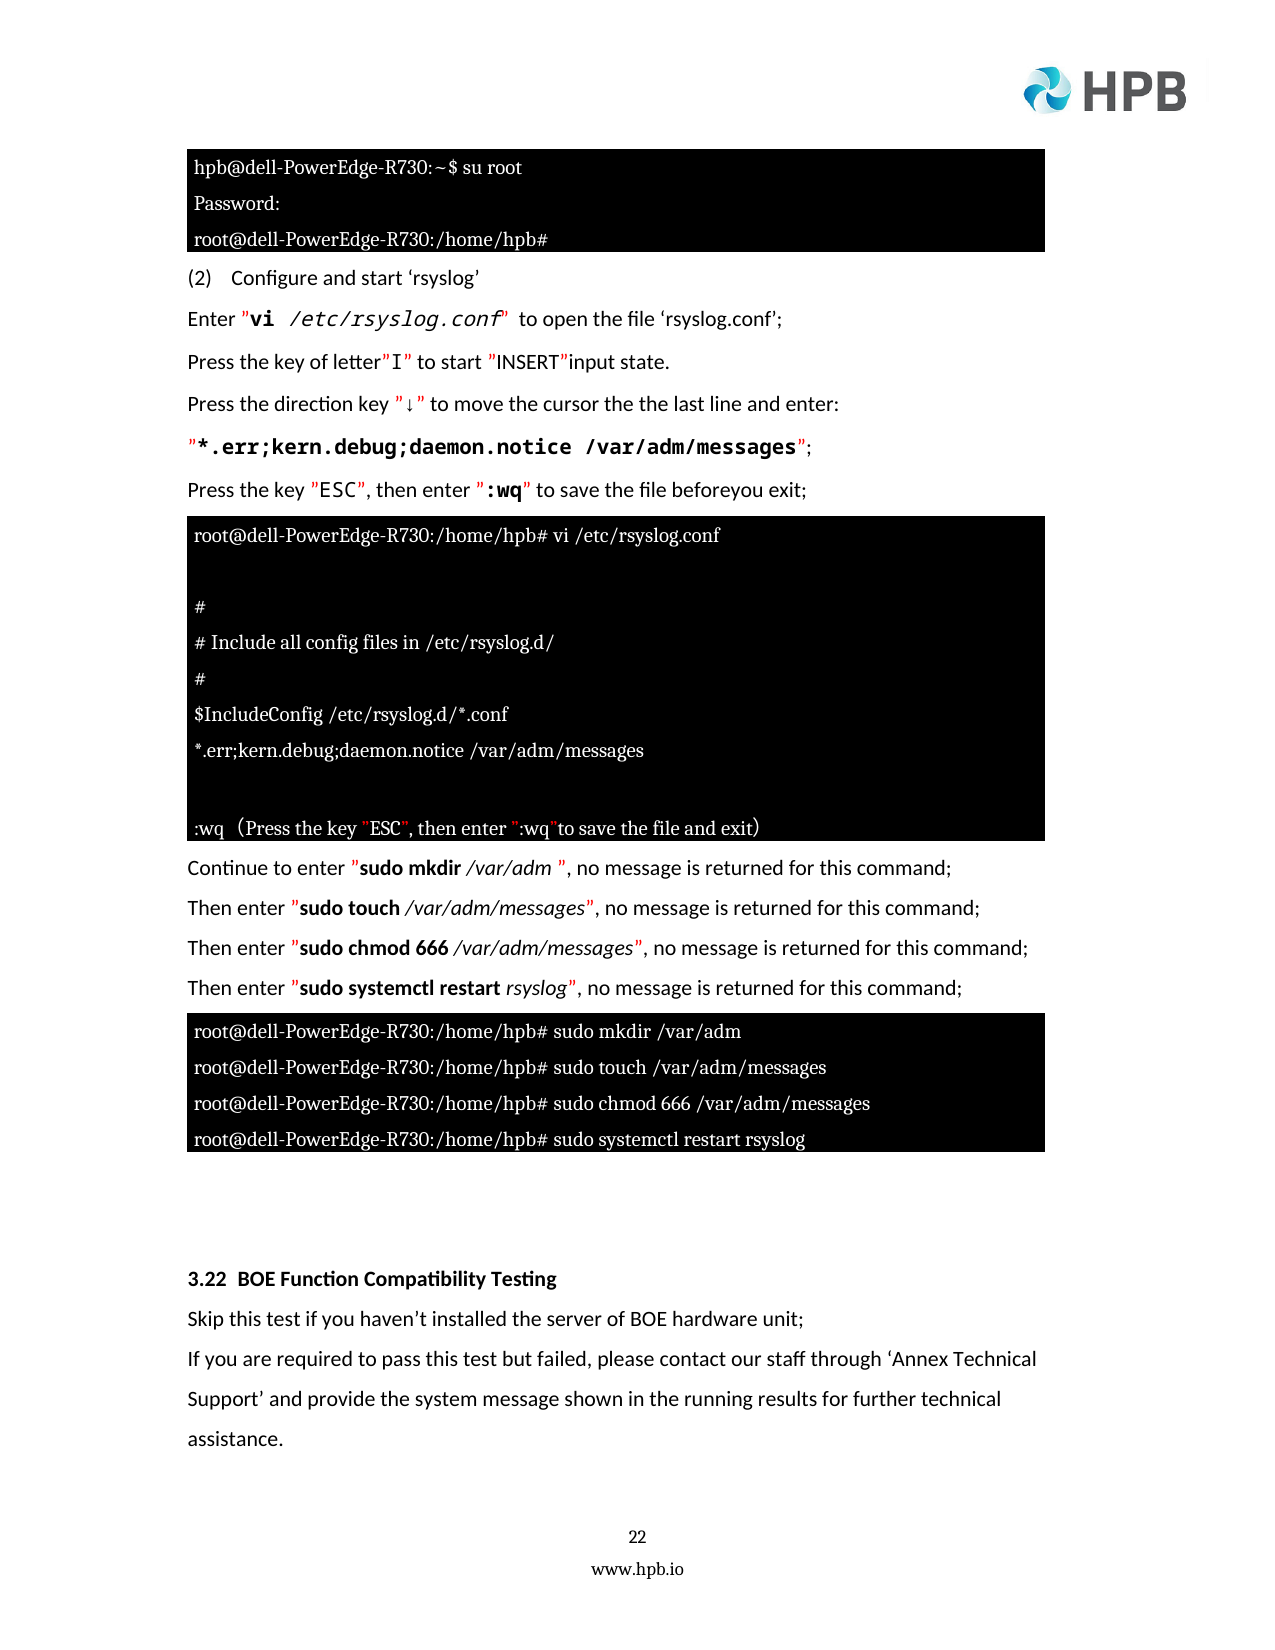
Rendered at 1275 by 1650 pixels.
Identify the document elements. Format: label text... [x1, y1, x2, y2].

text If you are required to pass this test but failed, please contact our staff through ‘Annex Technical Support’ and provide the system message shown in the running results for further technical assistance. [187, 1345, 1087, 1452]
list Configure and start ‘rsyslog’ [187, 264, 1087, 291]
text Then enter ”sudo chmod 666 /var/adm/messages”, no message is returned for this command; [187, 934, 1087, 961]
text Skip this test if you haven’t installed the server of BOE hardware unit; [187, 1305, 1087, 1332]
text ”*.err;kern.debug;daemon.notice /var/adm/messages”; [187, 432, 1087, 461]
text Then enter ”sudo systemctl restart rsyslog”, no message is returned for this command; [187, 974, 1087, 1001]
text Then enter ”sudo touch /var/adm/messages”, no message is returned for this command; [187, 894, 1087, 921]
text Press the key ”ESC”, then enter ”:wq” to save the file beforeyou exit; [187, 475, 1087, 503]
text Press the direction key ”↓” to move the cursor the the last line and enter: [187, 389, 1087, 418]
text Enter ”vi /etc/rsyslog.conf” to open the file ‘rsyslog.conf’; [187, 304, 1087, 333]
text Continue to enter ”sudo mkdir /var/adm ”, no message is returned for this command; [187, 854, 1087, 881]
picture [1011, 58, 1218, 117]
subtitle BOE Function Compatibility Testing [187, 1265, 1087, 1292]
text Press the key of letter”I” to start ”INSERT”input state. [187, 347, 1087, 375]
